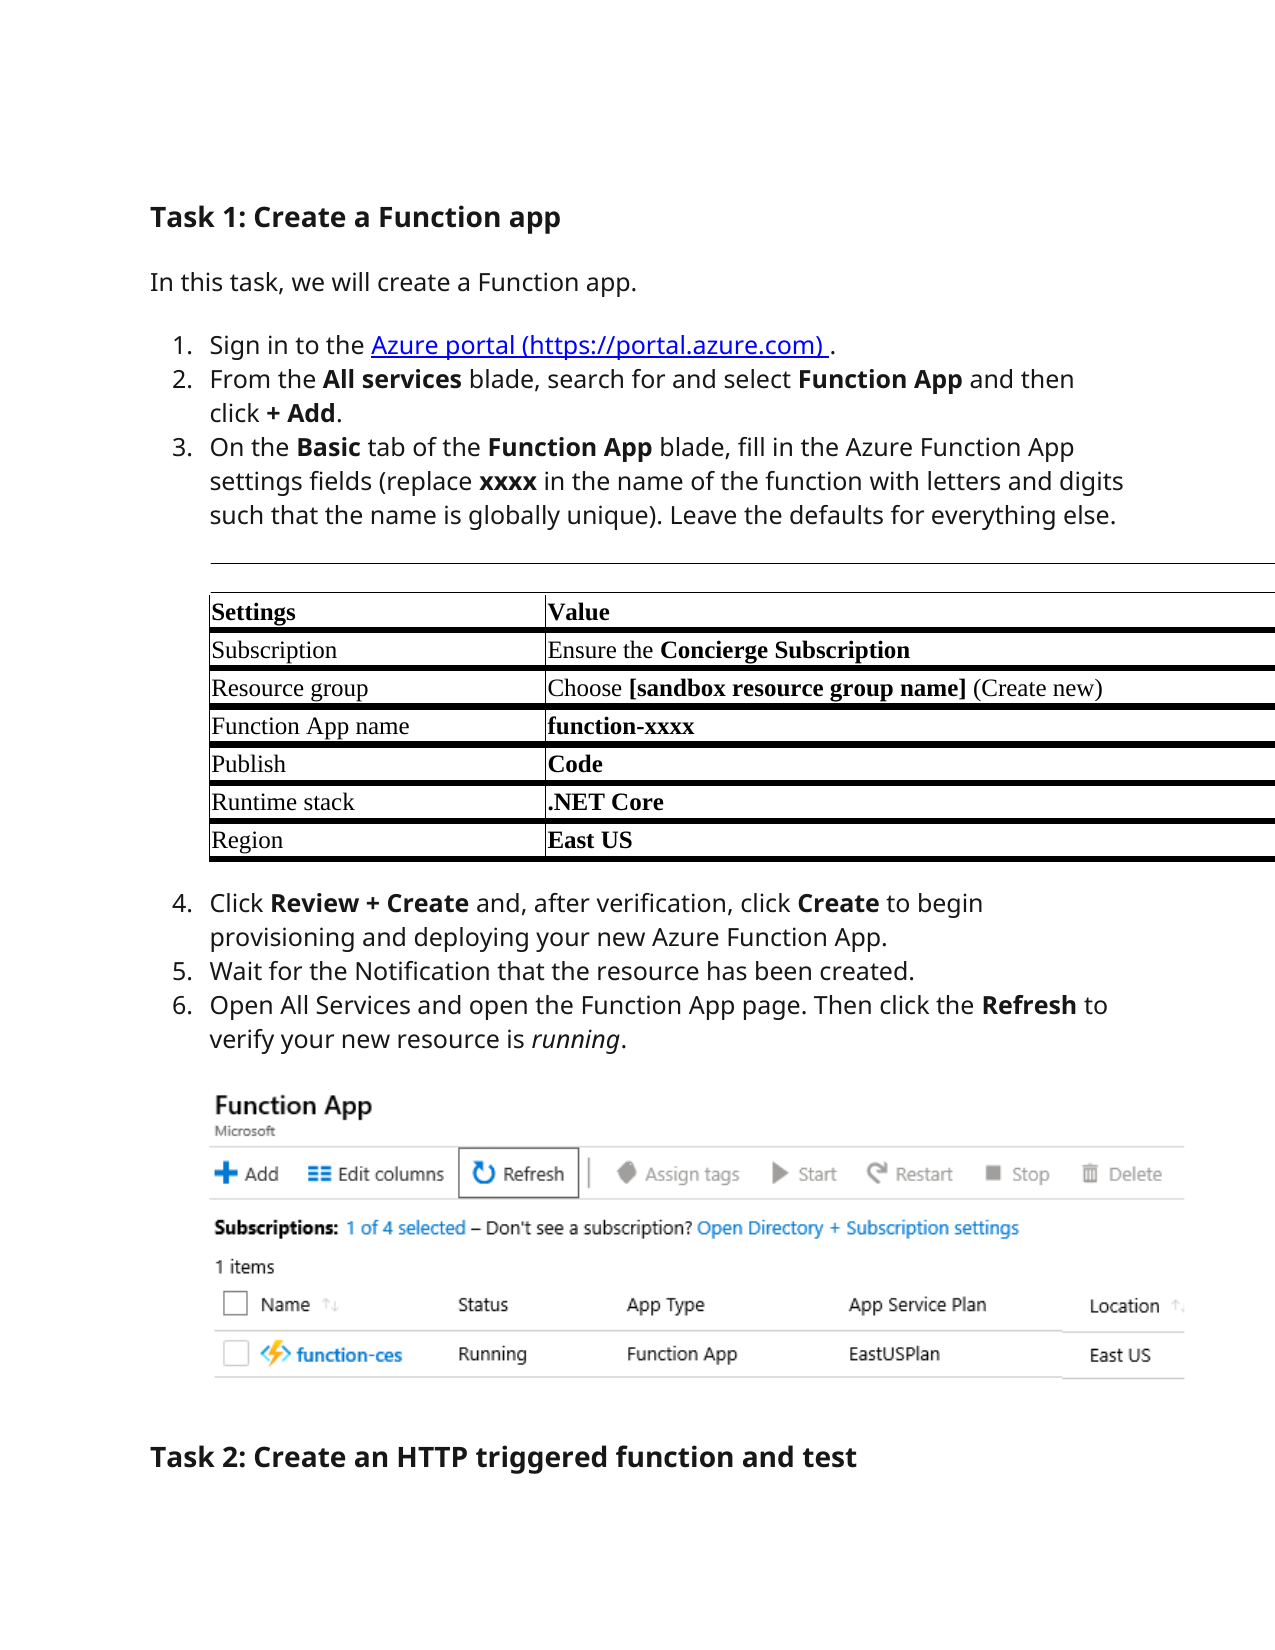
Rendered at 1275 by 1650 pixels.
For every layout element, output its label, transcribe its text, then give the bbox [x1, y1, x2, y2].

table_cell function-xxxx [546, 710, 1275, 741]
table_cell Region [210, 824, 545, 856]
table_cell Value [546, 595, 1275, 627]
table_cell Resource group [210, 671, 545, 703]
table_cell East US [546, 824, 1275, 856]
table_cell Code [546, 748, 1275, 779]
list Open All Services and open the Function App page. Then click the Refresh to verify your new resource is running. [172, 988, 1125, 1056]
text In this task, we will create a Function app. [150, 264, 1125, 298]
table_cell Settings [210, 595, 545, 627]
list Sign in to the Azure portal (https://portal.azure.com) . [172, 328, 1125, 362]
table_cell Ensure the Concierge Subscription [546, 633, 1275, 665]
table_cell Function App name [210, 710, 545, 741]
table_header TABLE 1 [209, 561, 1275, 595]
picture [209, 1085, 1185, 1391]
text Task 1: Create a Function app [150, 197, 1125, 235]
text Task 2: Create an HTTP triggered function and test [150, 1437, 1125, 1475]
table_cell Runtime stack [210, 786, 545, 818]
list On the Basic tab of the Function App blade, fill in the Azure Function App settings fields (replace xxxx in the name of the function with letters and digits such that the name is globally unique). Leave the defaults for everything else. [172, 430, 1125, 532]
list Click Review + Create and, after verification, click Create to begin provisioning and deploying your new Azure Function App. [172, 885, 1125, 953]
list Wait for the Notification that the resource has been created. [172, 953, 1125, 988]
table_cell .NET Core [546, 786, 1275, 818]
table_cell Subscription [210, 633, 545, 665]
table_cell Choose [sandbox resource group name] (Create new) [546, 671, 1275, 703]
table_cell Publish [210, 748, 545, 779]
list From the All services blade, search for and select Function App and then click + Add. [172, 362, 1125, 430]
